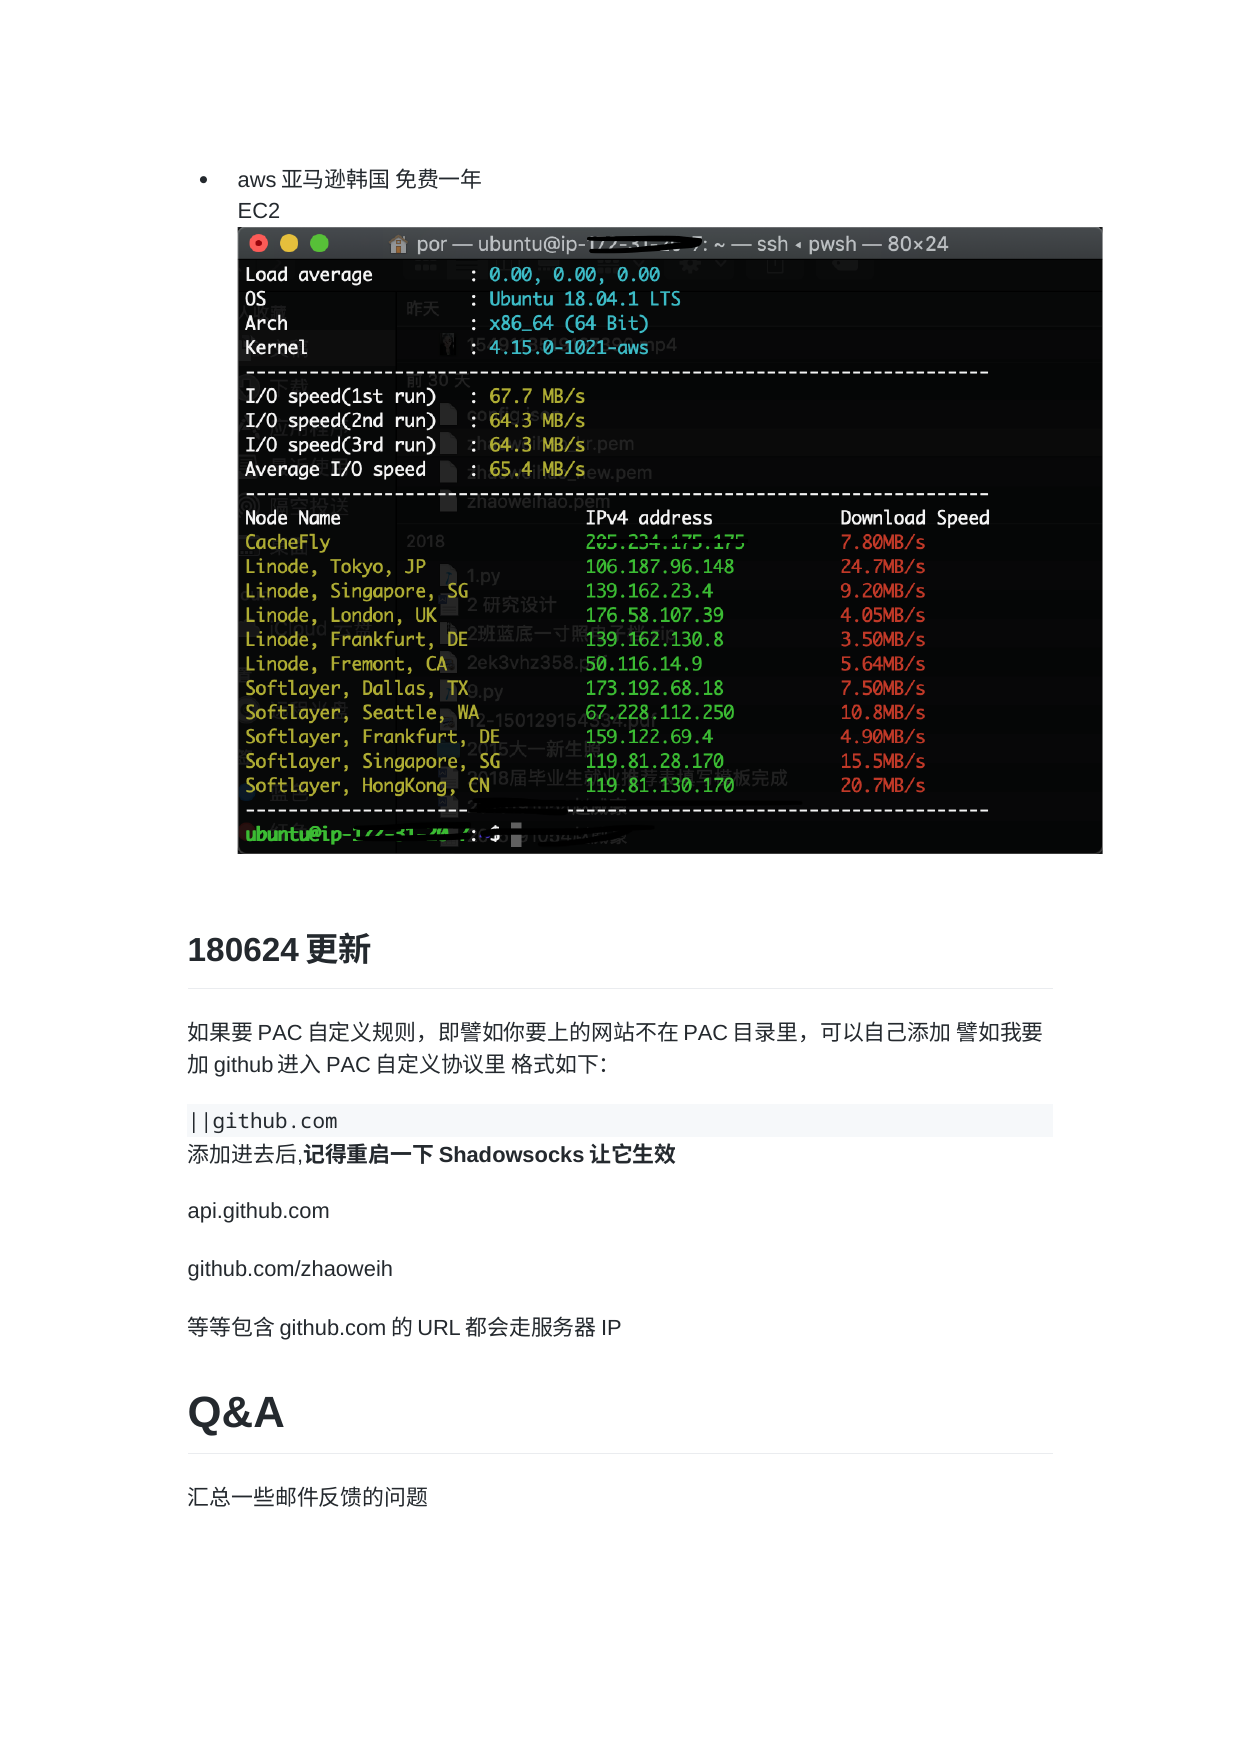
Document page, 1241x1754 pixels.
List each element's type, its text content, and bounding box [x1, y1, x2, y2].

text 添加进去后,记得重启一下Shadowsocks让它生效 [187, 1137, 1053, 1169]
text Q&A [187, 1379, 1053, 1454]
text ||github.com [187, 1104, 1053, 1137]
text 如果要PAC自定义规则，即譬如你要上的网站不在PAC目录里，可以自己添加 譬如我要加github进入PAC自定义协议里 格式如下： [187, 1014, 1053, 1079]
text 等等包含github.com的URL都会走服务器IP [187, 1309, 1053, 1342]
picture [237, 227, 1103, 854]
text 汇总一些邮件反馈的问题 [187, 1479, 1053, 1512]
text api.github.com [187, 1194, 1053, 1227]
text 180624更新 [187, 914, 1053, 989]
text github.com/zhaoweih [187, 1252, 1053, 1284]
